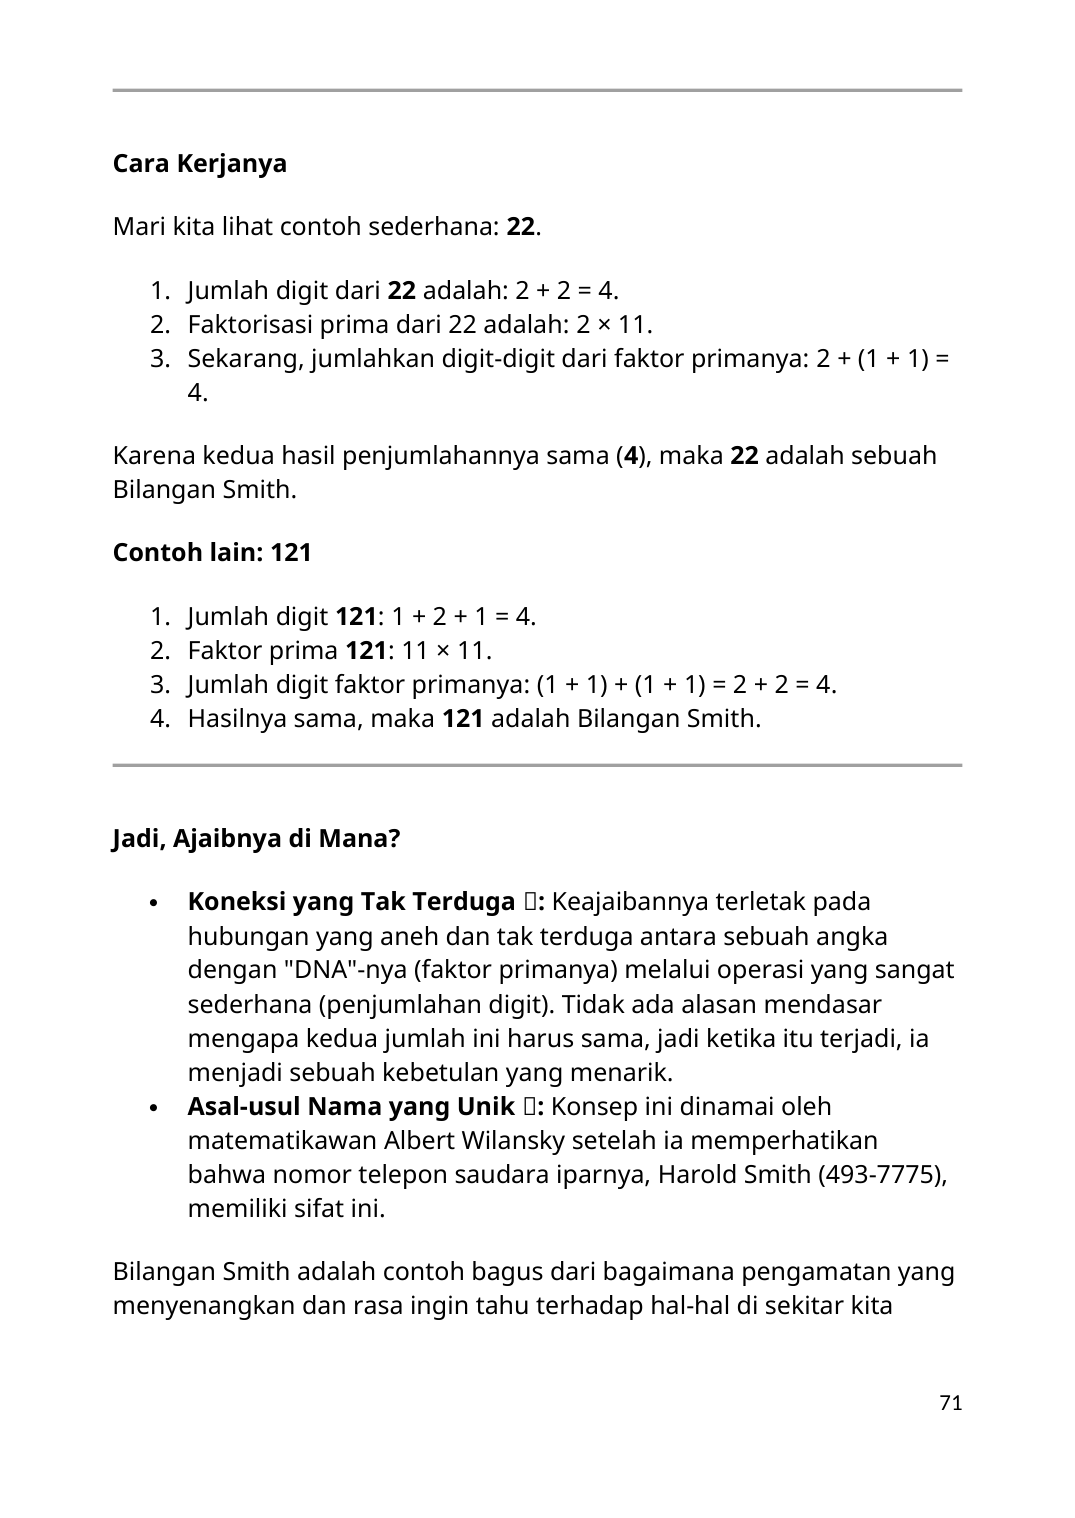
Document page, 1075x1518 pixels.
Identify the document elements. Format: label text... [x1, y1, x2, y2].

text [112, 1254, 962, 1322]
list Jumlah digit 121: 1 + 2 + 1 = 4. [150, 598, 962, 632]
list Sekarang, jumlahkan digit-digit dari faktor primanya: 2 + (1 + 1) = 4. [150, 340, 962, 408]
list Jumlah digit faktor primanya: (1 + 1) + (1 + 1) = 2 + 2 = 4. [150, 666, 962, 700]
list Faktorisasi prima dari 22 adalah: 2 × 11. [150, 306, 962, 340]
list Faktor prima 121: 11 × 11. [150, 632, 962, 666]
text Contoh lain: 121 [112, 535, 962, 569]
list Koneksi yang Tak Terduga 🤝: Keajaibannya terletak pada hubungan yang aneh dan tak terduga antara sebuah angka dengan "DNA"-nya (faktor primanya) melalui operasi yang sangat sederhana (penjumlahan digit). Tidak ada alasan mendasar mengapa kedua jumlah ini harus sama, jadi ketika itu terjadi, ia menjadi sebuah kebetulan yang menarik. [150, 884, 962, 1088]
list Asal-usul Nama yang Unik 📱: Konsep ini dinamai oleh matematikawan Albert Wilansky setelah ia memperhatikan bahwa nomor telepon saudara iparnya, Harold Smith (493-7775), memiliki sifat ini. [150, 1088, 962, 1225]
list Jumlah digit dari 22 adalah: 2 + 2 = 4. [150, 272, 962, 306]
text Mari kita lihat contoh sederhana: 22. [112, 209, 962, 243]
text Karena kedua hasil penjumlahannya sama (4), maka 22 adalah sebuah Bilangan Smith. [112, 438, 962, 506]
text Jadi, Ajaibnya di Mana? [112, 821, 962, 855]
text Cara Kerjanya [112, 146, 962, 180]
list Hasilnya sama, maka 121 adalah Bilangan Smith. [150, 700, 962, 734]
